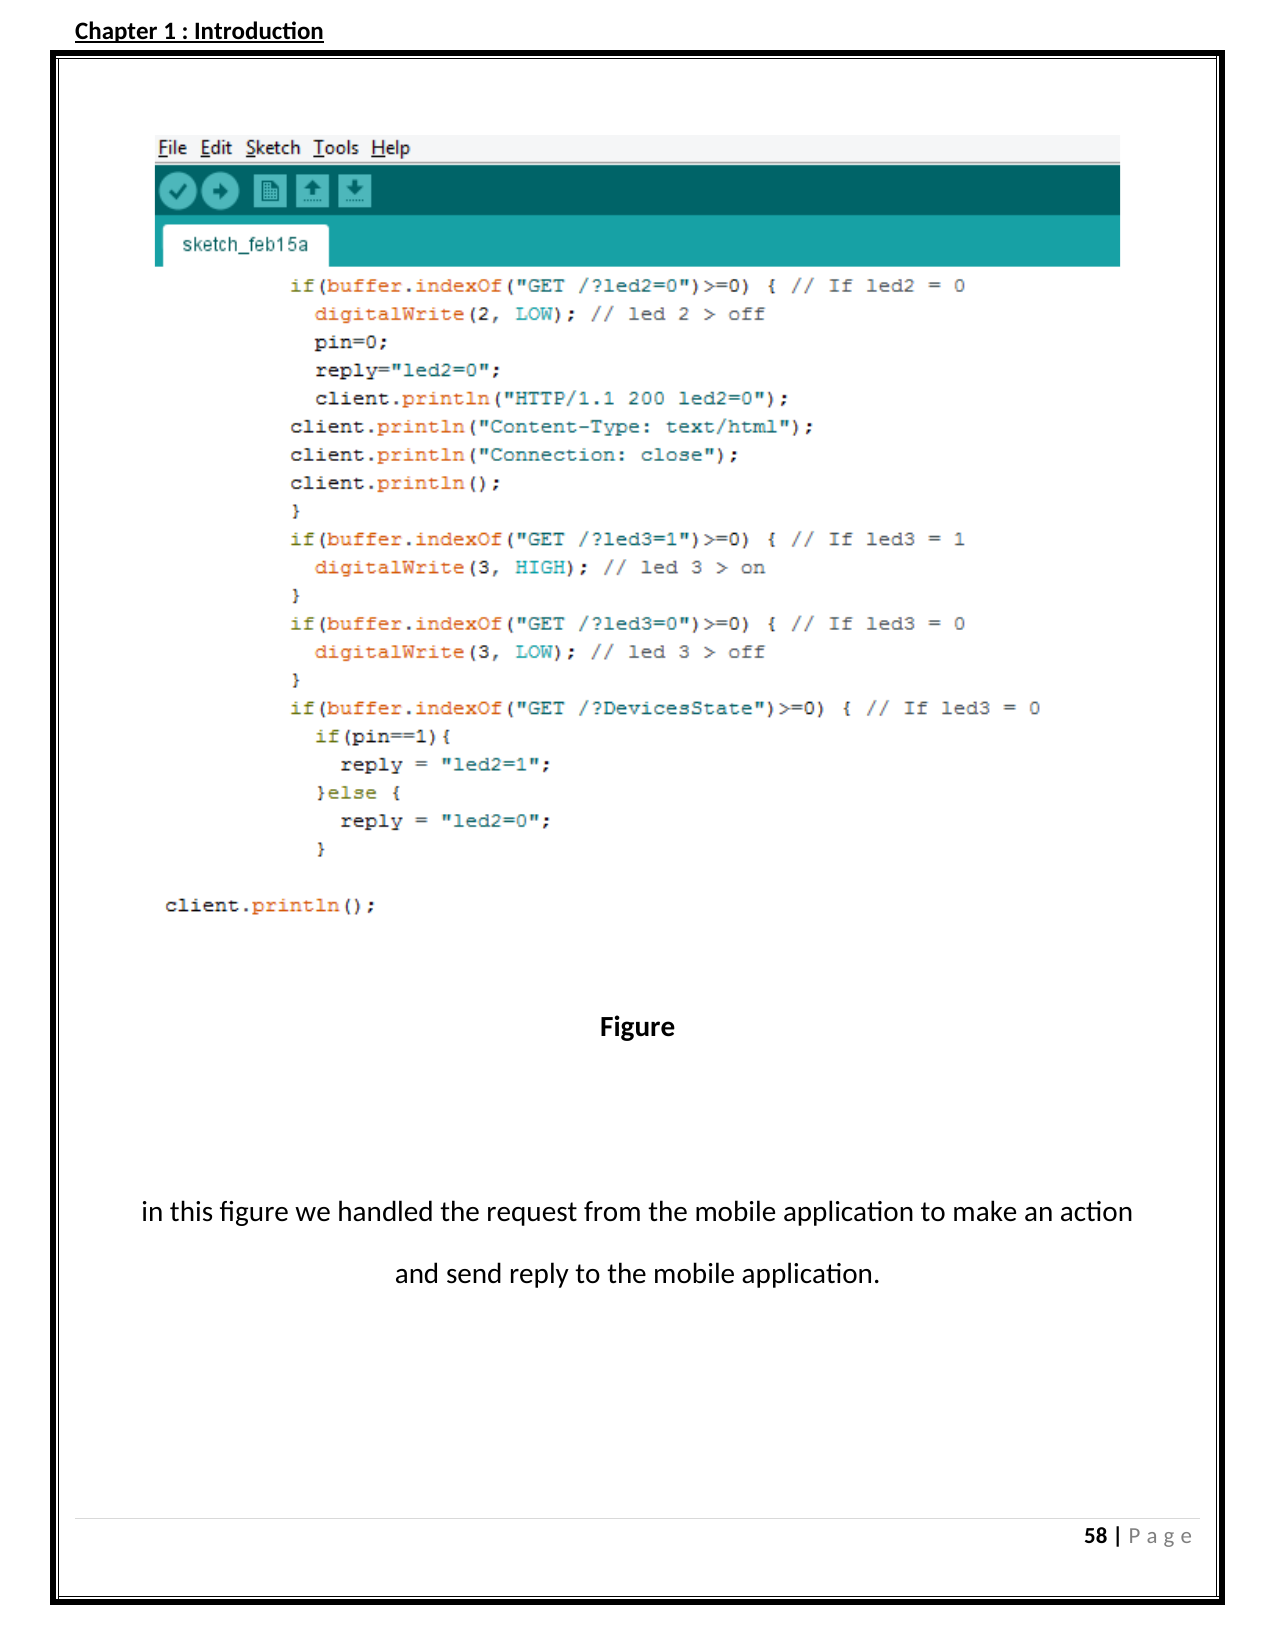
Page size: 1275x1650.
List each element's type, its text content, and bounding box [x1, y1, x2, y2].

text Figure [75, 1008, 1200, 1043]
picture [154, 135, 1121, 921]
text and send reply to the mobile application. [75, 1255, 1200, 1290]
text in this figure we handled the request from the mobile application to make an action [75, 1193, 1200, 1229]
